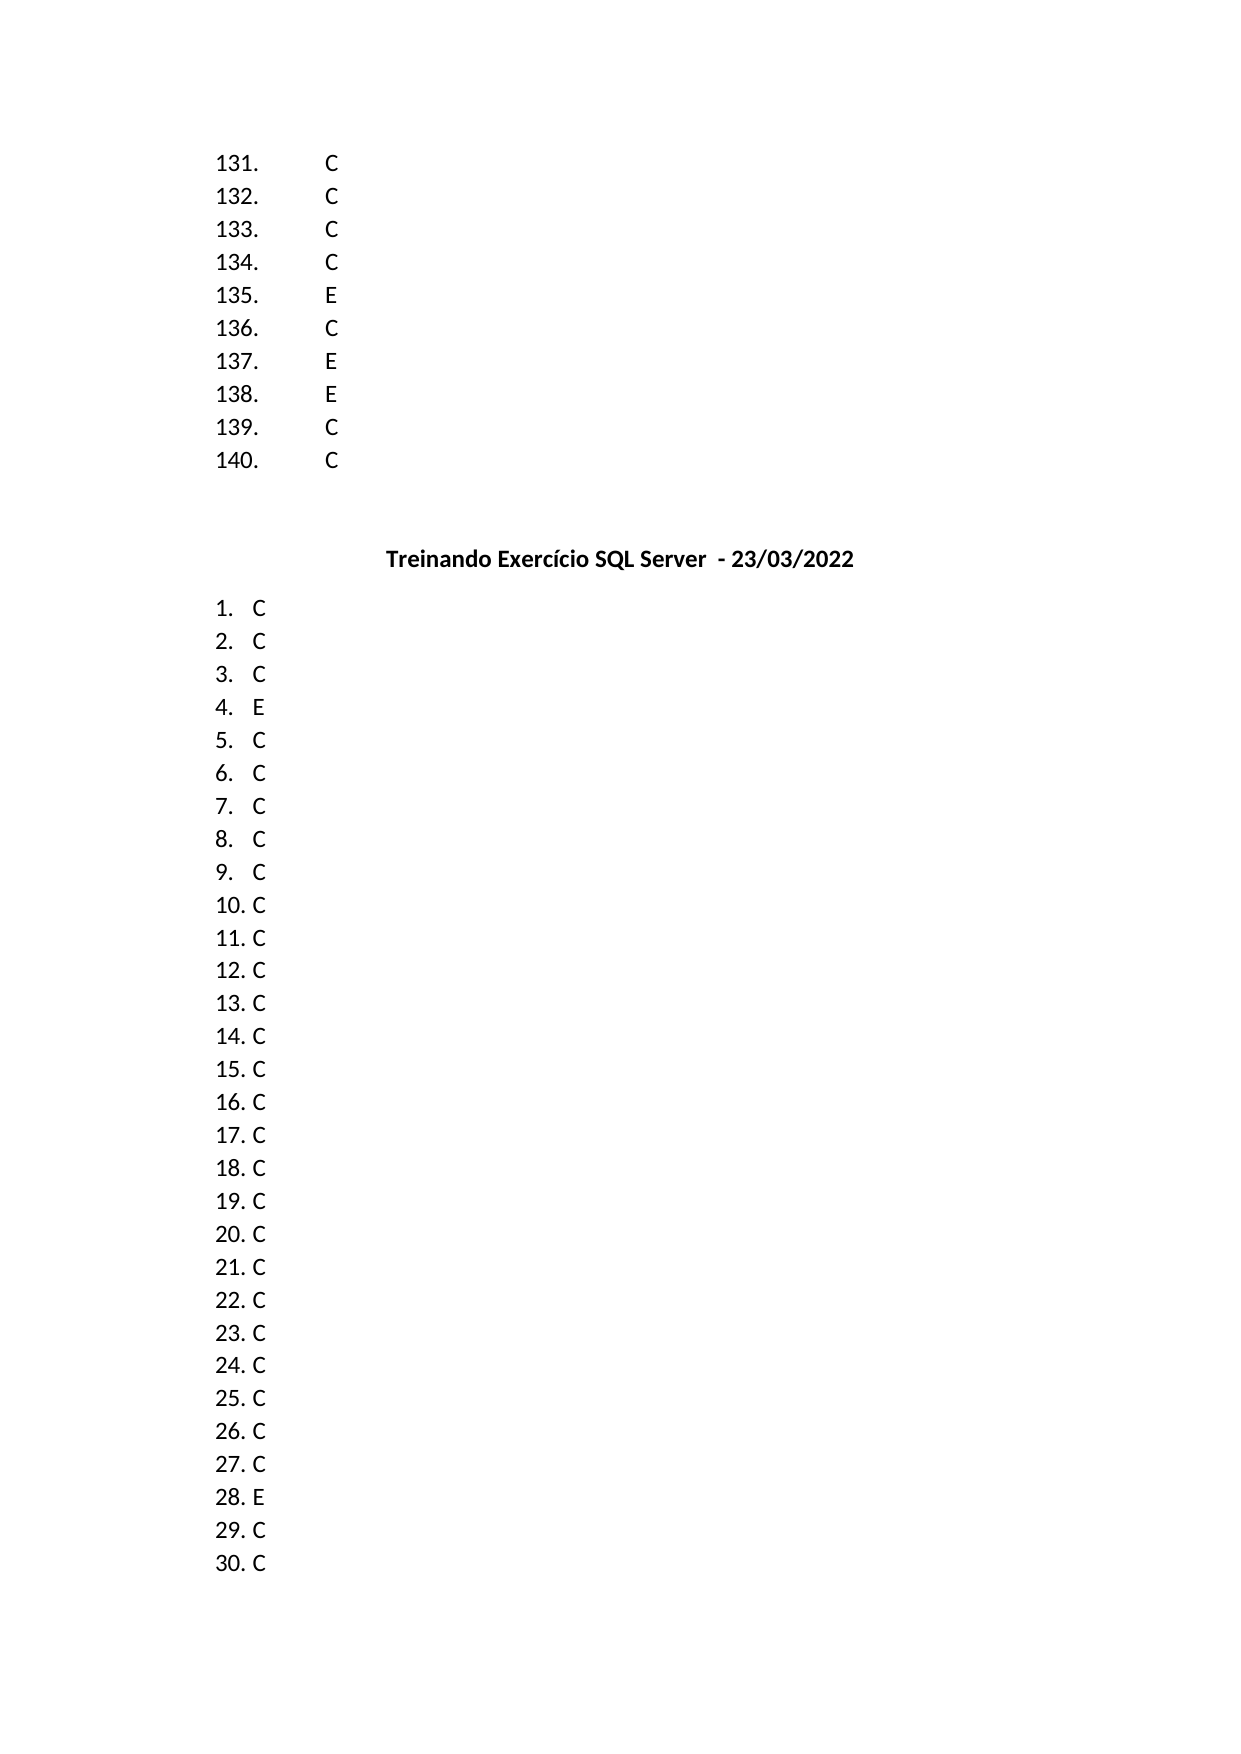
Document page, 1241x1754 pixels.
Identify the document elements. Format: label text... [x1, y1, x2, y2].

list C [215, 724, 1063, 755]
list C [215, 1383, 1063, 1413]
list E [215, 345, 1063, 376]
list C [215, 1086, 1063, 1117]
list C [215, 1251, 1063, 1281]
list C [215, 658, 1063, 689]
list C [215, 1021, 1063, 1051]
list C [215, 1119, 1063, 1150]
list C [215, 823, 1063, 853]
list C [215, 988, 1063, 1018]
list C [215, 1514, 1063, 1545]
list C [215, 1284, 1063, 1314]
list E [215, 691, 1063, 722]
list C [215, 1416, 1063, 1446]
list C [215, 790, 1063, 821]
list E [215, 279, 1063, 310]
list E [215, 378, 1063, 408]
list C [215, 1448, 1063, 1479]
list C [215, 757, 1063, 788]
list C [215, 922, 1063, 952]
list C [215, 1547, 1063, 1578]
list C [215, 411, 1063, 441]
list C [215, 246, 1063, 277]
list C [215, 213, 1063, 244]
list C [215, 444, 1063, 474]
list C [215, 1350, 1063, 1380]
list C [215, 1053, 1063, 1084]
list C [215, 181, 1063, 211]
list C [215, 148, 1063, 178]
text Treinando Exercício SQL Server - 23/03/2022 [177, 543, 1063, 573]
list C [215, 856, 1063, 886]
list C [215, 889, 1063, 919]
list C [215, 1317, 1063, 1347]
list C [215, 312, 1063, 343]
list C [215, 593, 1063, 623]
list C [215, 1152, 1063, 1183]
list C [215, 1185, 1063, 1216]
list E [215, 1481, 1063, 1512]
list C [215, 626, 1063, 656]
list C [215, 1218, 1063, 1248]
list C [215, 955, 1063, 985]
